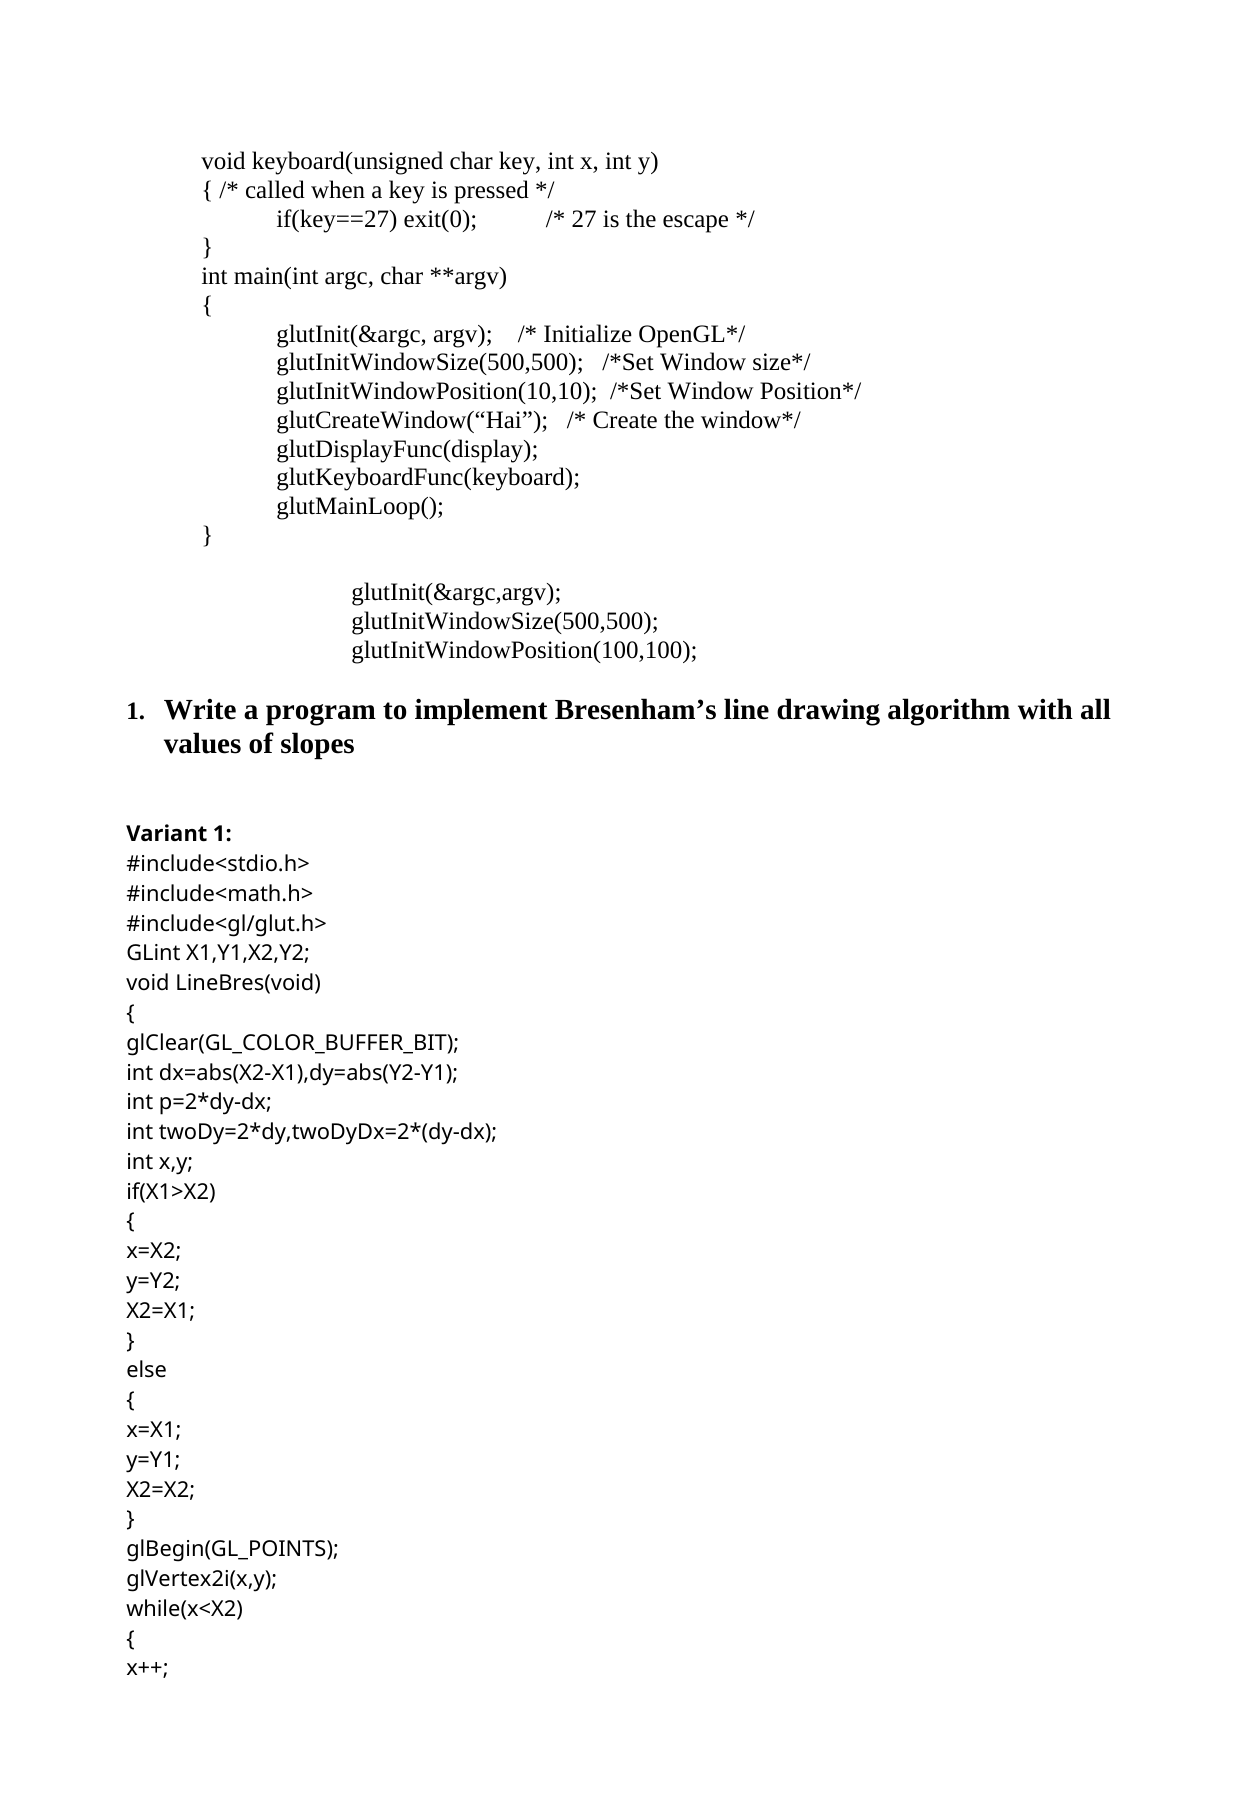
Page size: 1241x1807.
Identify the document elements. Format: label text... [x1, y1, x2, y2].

text glutInitWindowSize(500,500); [126, 606, 1137, 635]
text glutCreateWindow(“Hai”); /* Create the window*/ [126, 405, 1137, 434]
text } [126, 520, 1137, 549]
text void keyboard(unsigned char key, int x, int y) [126, 146, 1137, 175]
text int main(int argc, char **argv) [126, 261, 1137, 290]
text { [126, 290, 1137, 319]
list Write a program to implement Bresenham’s line drawing algorithm with all values of slopes [126, 692, 1137, 759]
text glutInitWindowPosition(100,100); [126, 635, 1137, 664]
text } [126, 232, 1137, 261]
text glutDisplayFunc(display); [126, 434, 1137, 462]
text { /* called when a key is pressed */ [126, 175, 1137, 204]
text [126, 848, 1137, 1682]
text Variant 1: [126, 818, 1137, 848]
text if(key==27) exit(0); /* 27 is the escape */ [126, 204, 1137, 232]
text glutInitWindowPosition(10,10); /*Set Window Position*/ [126, 376, 1137, 405]
text glutKeyboardFunc(keyboard); [126, 462, 1137, 491]
text glutMainLoop(); [126, 491, 1137, 520]
text glutInit(&argc,argv); [126, 577, 1137, 606]
text glutInitWindowSize(500,500); /*Set Window size*/ [126, 347, 1137, 376]
text glutInit(&argc, argv); /* Initialize OpenGL*/ [126, 319, 1137, 347]
